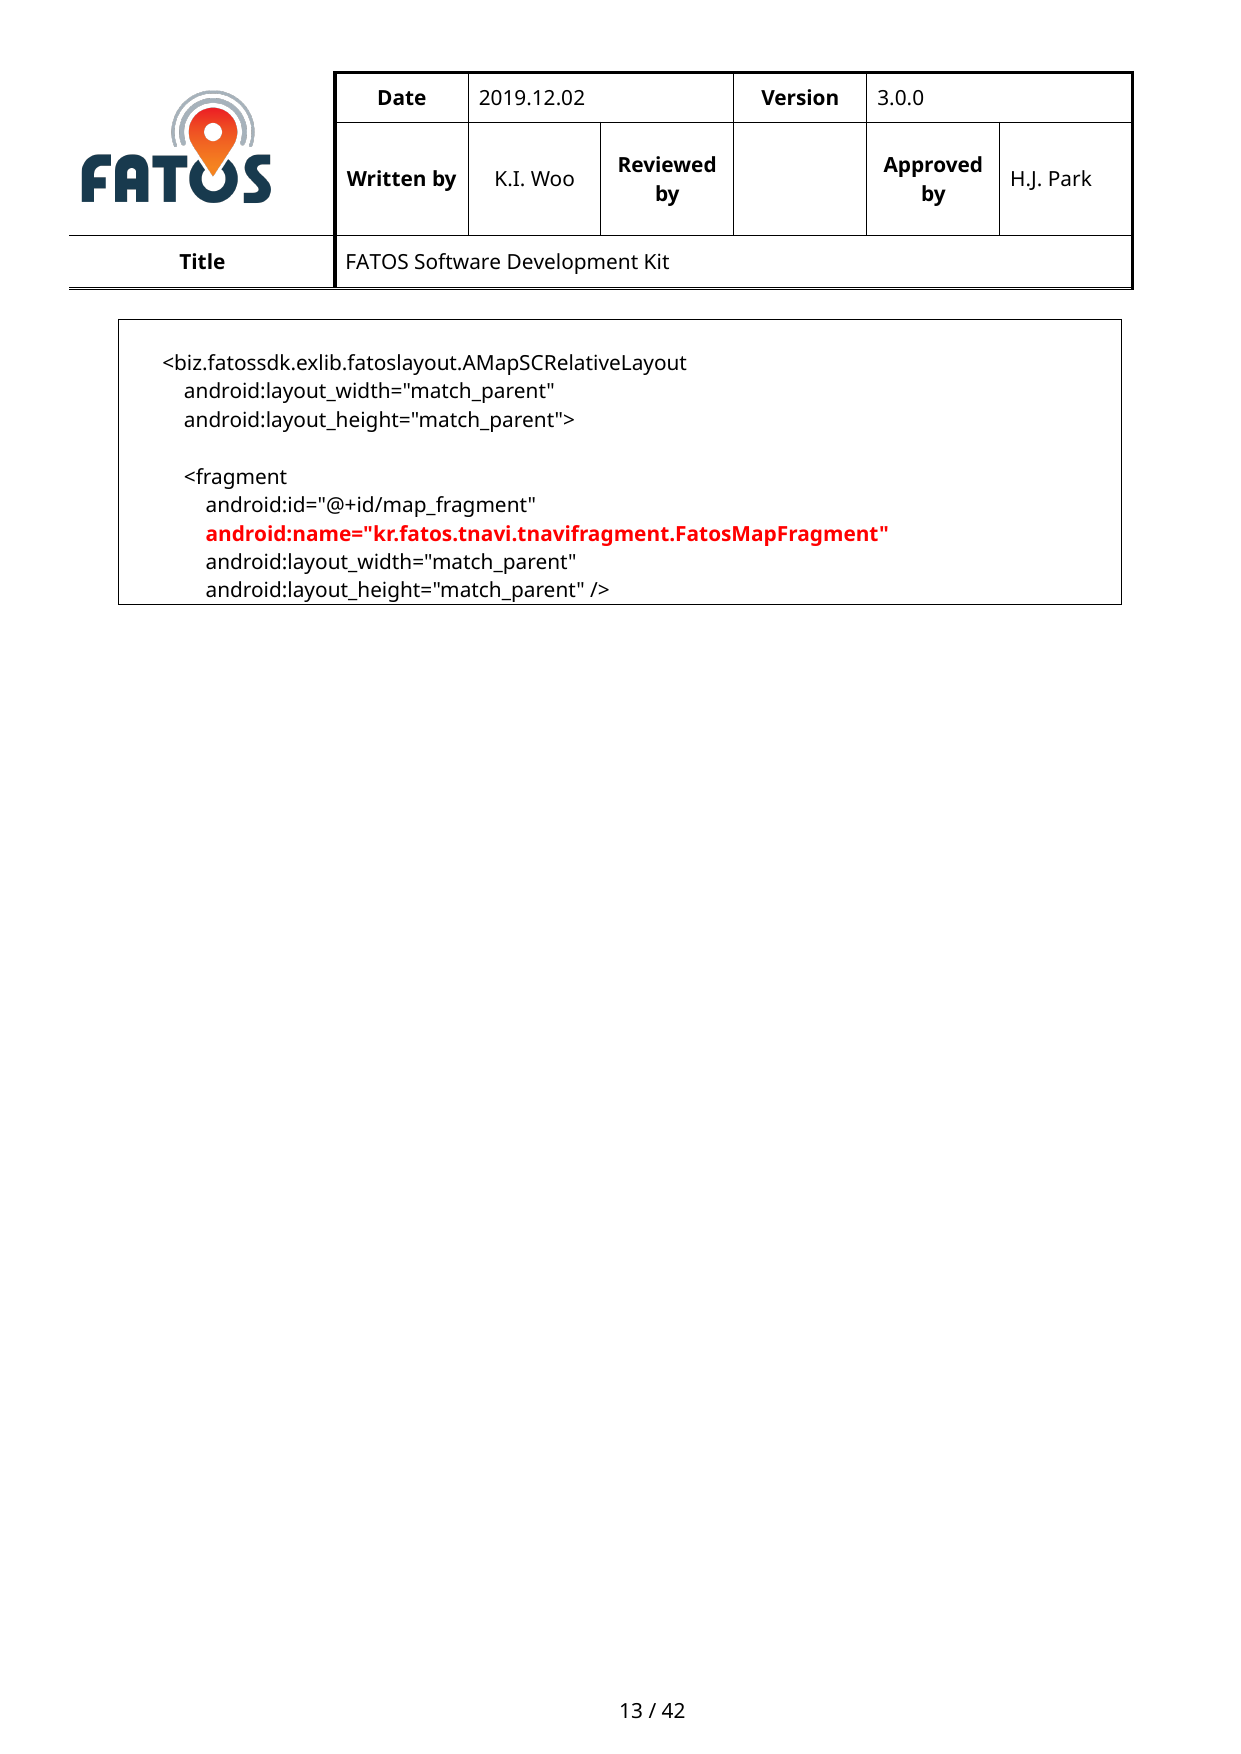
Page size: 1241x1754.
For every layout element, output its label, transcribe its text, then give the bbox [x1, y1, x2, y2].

picture [79, 88, 272, 205]
